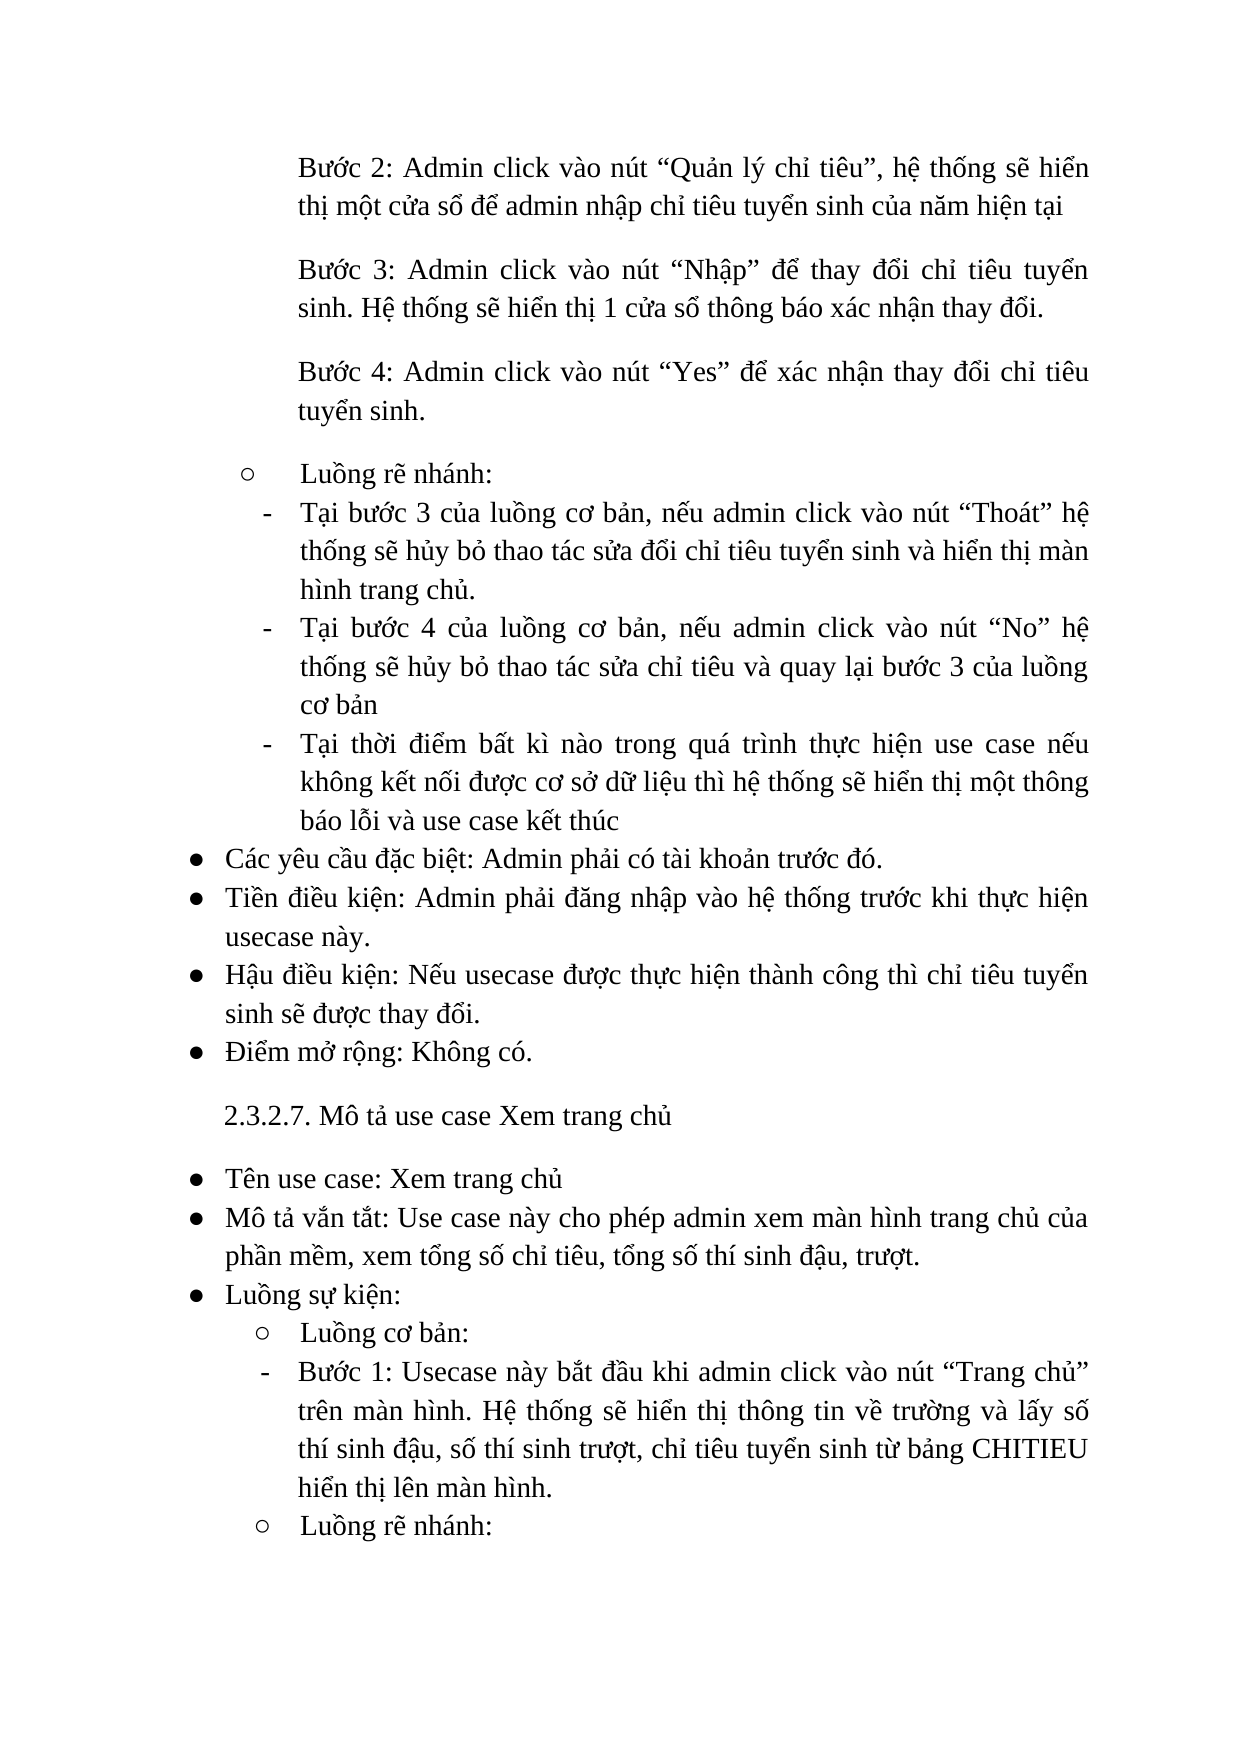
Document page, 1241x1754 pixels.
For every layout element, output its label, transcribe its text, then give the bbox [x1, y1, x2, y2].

list Luồng cơ bản: [253, 1316, 1090, 1349]
list Tại bước 4 của luồng cơ bản, nếu admin click vào nút “No” hệ thống sẽ hủy bỏ thao tác sửa chỉ tiêu và quay lại bước 3 của luồng cơ bản [262, 610, 1090, 721]
list Tại thời điểm bất kì nào trong quá trình thực hiện use case nếu không kết nối được cơ sở dữ liệu thì hệ thống sẽ hiển thị một thông báo lỗi và use case kết thúc [262, 726, 1090, 837]
text Bước 2: Admin click vào nút “Quản lý chỉ tiêu”, hệ thống sẽ hiển thị một cửa sổ để admin nhập chỉ tiêu tuyển sinh của năm hiện tại [298, 150, 1090, 222]
list Các yêu cầu đặc biệt: Admin phải có tài khoản trước đó. [187, 842, 1090, 875]
list Luồng rẽ nhánh: [238, 456, 1090, 490]
text Bước 3: Admin click vào nút “Nhập” để thay đổi chỉ tiêu tuyển sinh. Hệ thống sẽ hiển thị 1 cửa sổ thông báo xác nhận thay đổi. [298, 252, 1090, 324]
text Bước 4: Admin click vào nút “Yes” để xác nhận thay đổi chỉ tiêu tuyển sinh. [298, 354, 1090, 426]
list Hậu điều kiện: Nếu usecase được thực hiện thành công thì chỉ tiêu tuyển sinh sẽ được thay đổi. [187, 957, 1090, 1029]
list Tên use case: Xem trang chủ [187, 1161, 1090, 1195]
list Điểm mở rộng: Không có. [187, 1034, 1090, 1068]
list Tiền điều kiện: Admin phải đăng nhập vào hệ thống trước khi thực hiện usecase này. [187, 880, 1090, 952]
list Tại bước 3 của luồng cơ bản, nếu admin click vào nút “Thoát” hệ thống sẽ hủy bỏ thao tác sửa đổi chỉ tiêu tuyển sinh và hiển thị màn hình trang chủ. [262, 495, 1090, 605]
list Bước 1: Usecase này bắt đầu khi admin click vào nút “Trang chủ” trên màn hình. Hệ thống sẽ hiển thị thông tin về trường và lấy số thí sinh đậu, số thí sinh trượt, chỉ tiêu tuyển sinh từ bảng CHITIEU hiển thị lên màn hình. [260, 1354, 1090, 1503]
list Luồng rẽ nhánh: [253, 1508, 1090, 1542]
list Luồng sự kiện: [187, 1277, 1090, 1311]
text 2.3.2.7. Mô tả use case Xem trang chủ [224, 1098, 1090, 1131]
list Mô tả vắn tắt: Use case này cho phép admin xem màn hình trang chủ của phần mềm, xem tổng số chỉ tiêu, tổng số thí sinh đậu, trượt. [187, 1200, 1090, 1272]
